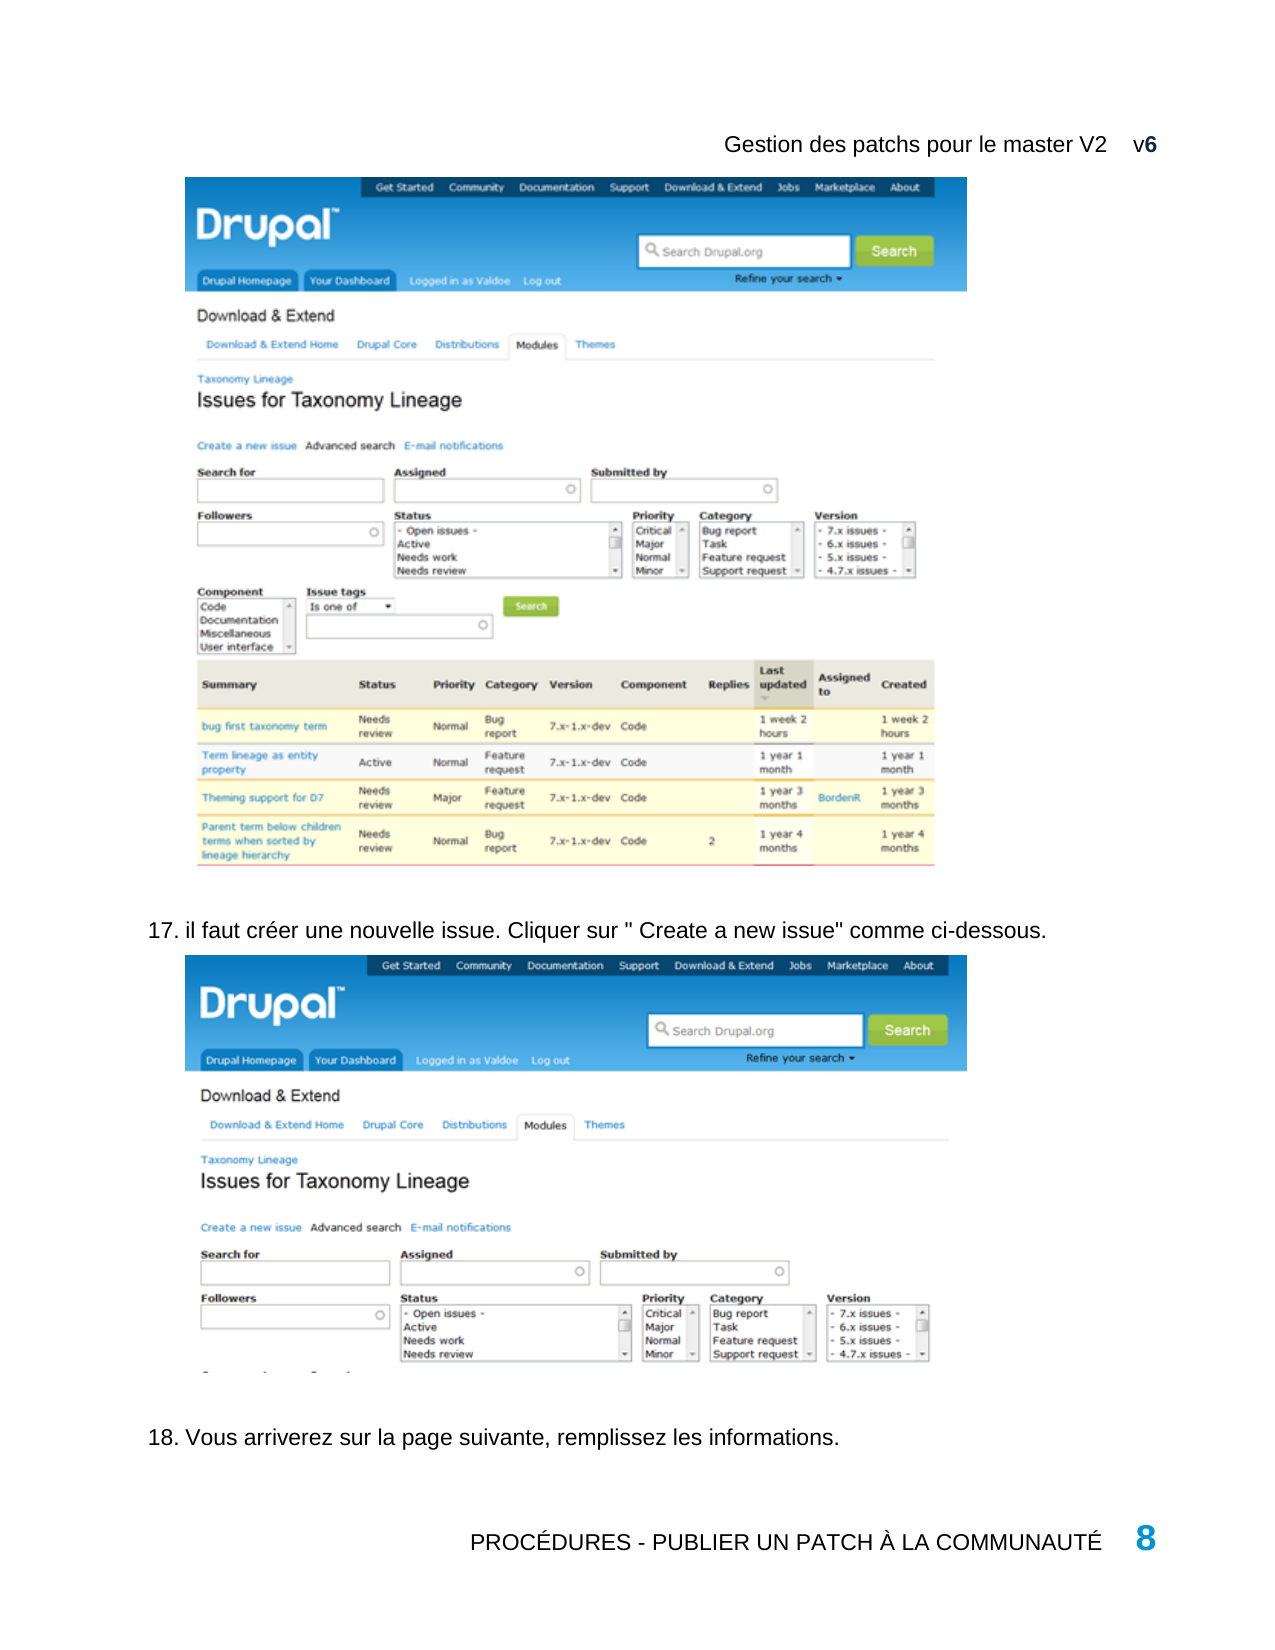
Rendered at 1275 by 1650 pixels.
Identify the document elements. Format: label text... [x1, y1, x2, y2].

picture [185, 177, 967, 866]
list il faut créer une nouvelle issue. Cliquer sur " Create a new issue" comme ci-dessous. [148, 917, 1157, 943]
picture [185, 955, 967, 1373]
list Vous arriverez sur la page suivante, remplissez les informations. [148, 1424, 1157, 1450]
